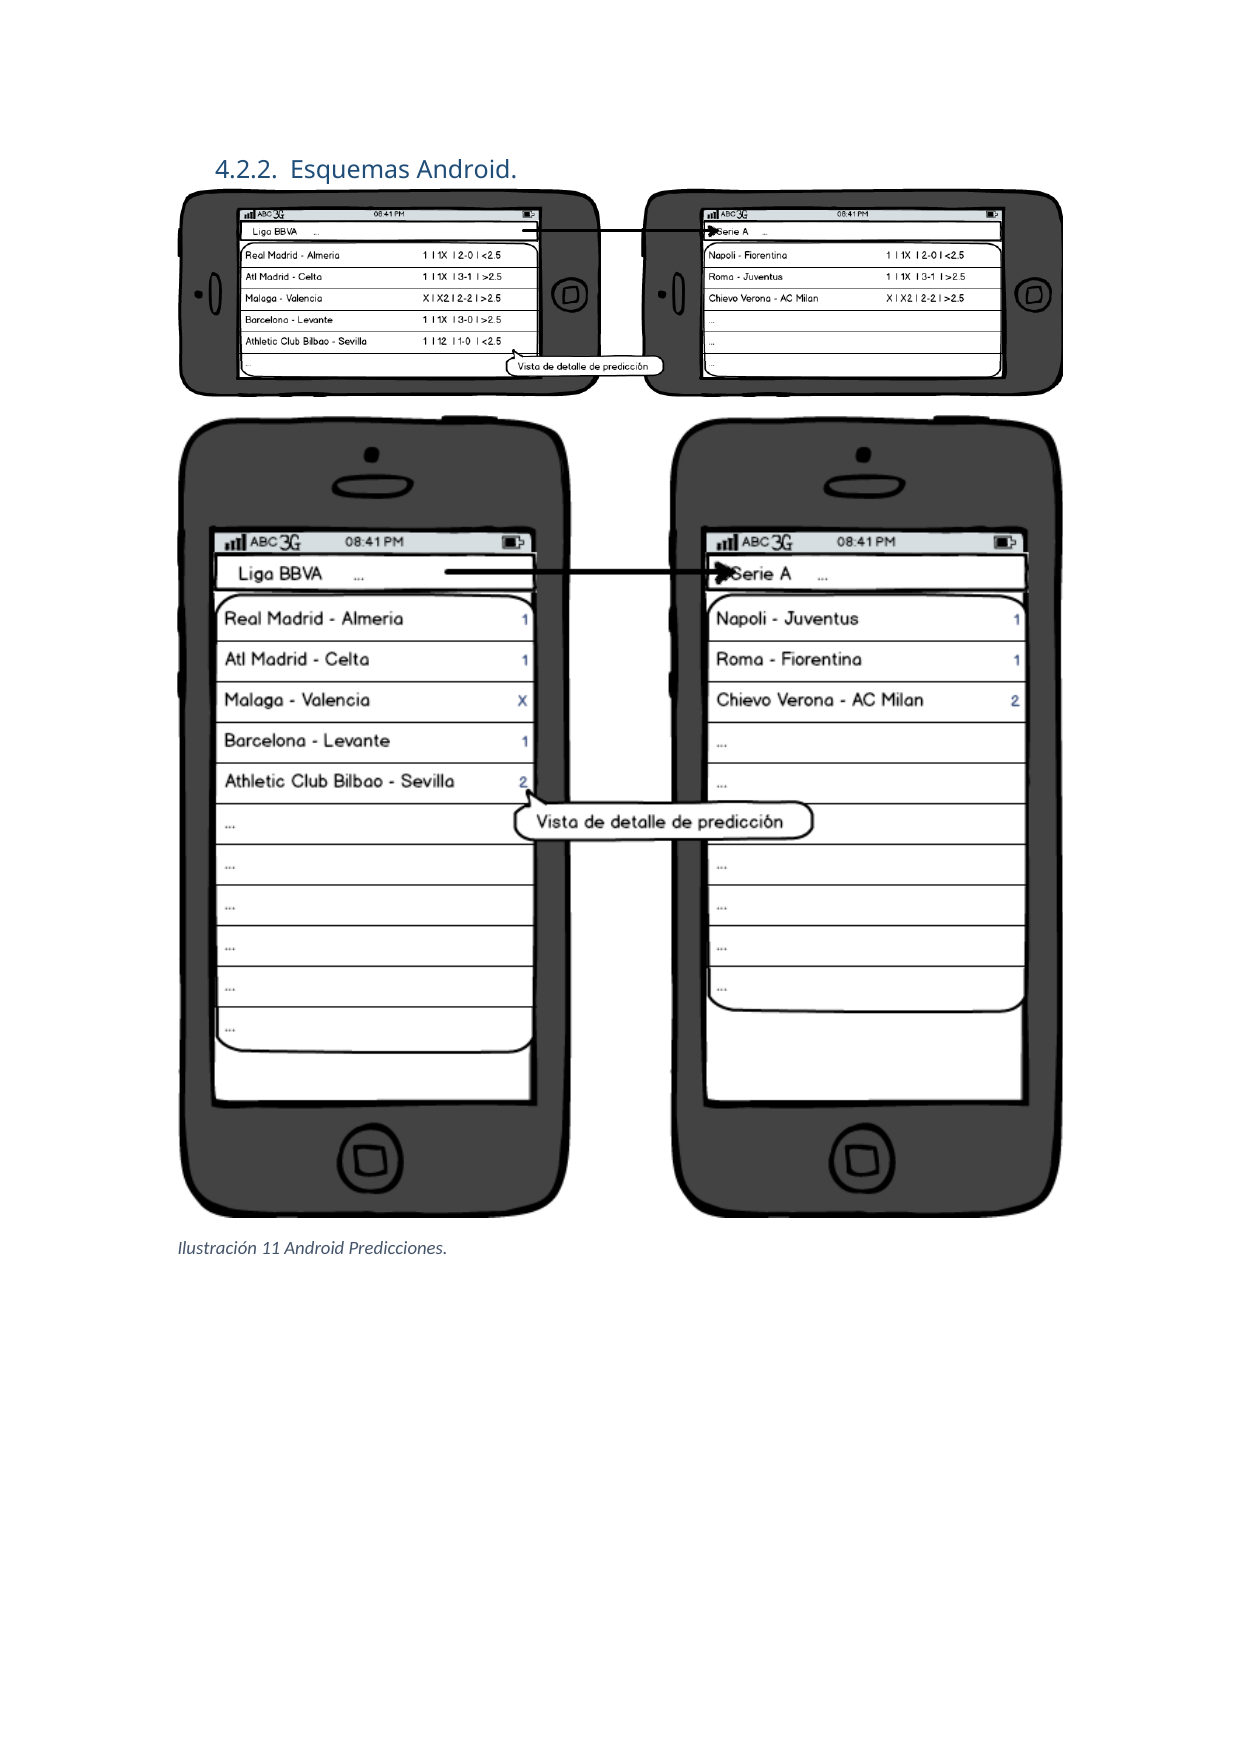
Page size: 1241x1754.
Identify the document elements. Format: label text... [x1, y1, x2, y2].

subtitle Esquemas Android. [215, 152, 1063, 186]
picture [177, 188, 1063, 397]
text Ilustración 11 Android Predicciones. [177, 1236, 1063, 1259]
picture [177, 415, 1063, 1218]
